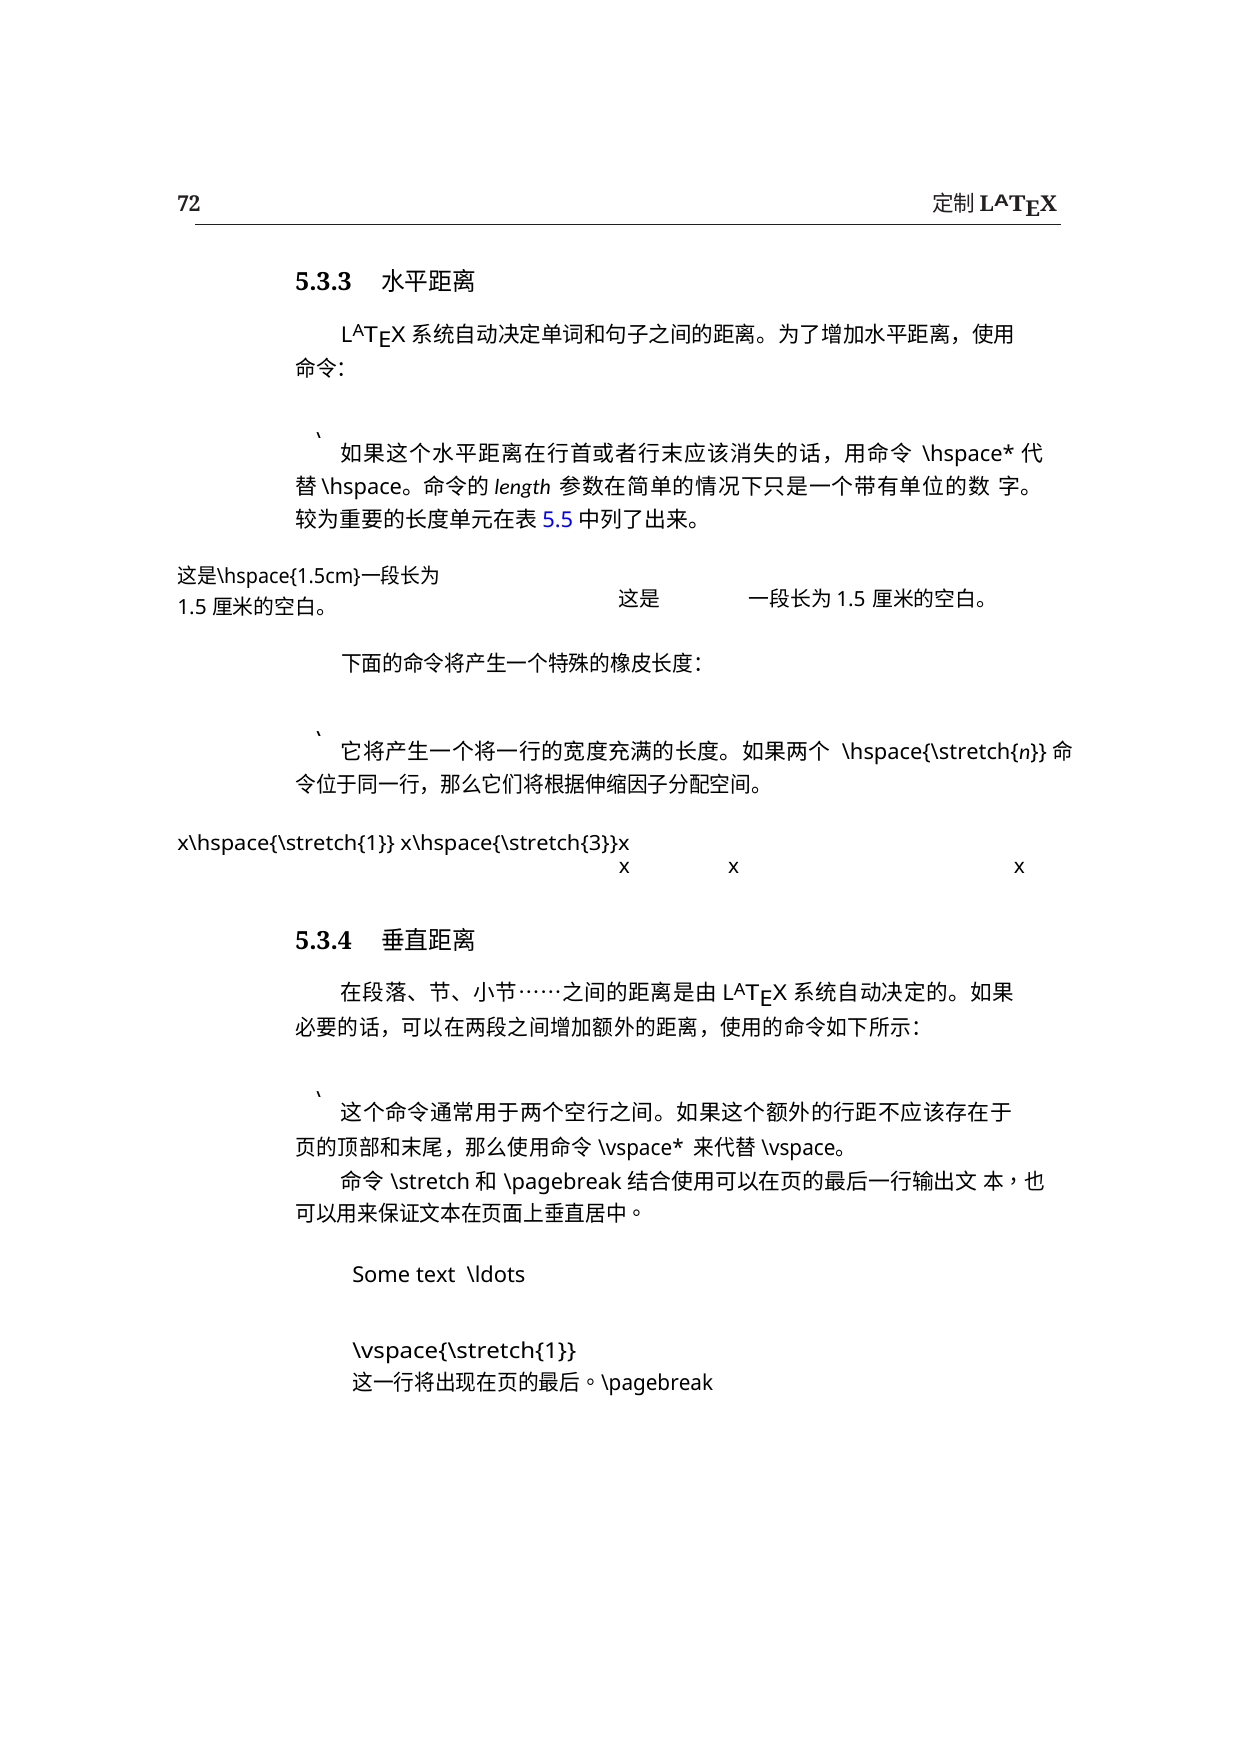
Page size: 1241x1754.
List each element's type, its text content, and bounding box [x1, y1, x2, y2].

text 它将产生一个将一行的宽度充满的长度。如果两个 \hspace{\stretch{n}} 命令位于同一行，那么它们将根据伸缩因子分配空间。 [295, 734, 1086, 799]
text 1.5 厘米的空白。 [177, 590, 1096, 620]
text 下面的命令将产生一个特殊的橡皮长度： [341, 646, 1096, 678]
text 命令 \stretch 和 \pagebreak 结合使用可以在页的最后一行输出文 本，也可以用来保证文本在页面上垂直居中。 [295, 1166, 1053, 1227]
text x\hspace{\stretch{1}} x\hspace{\stretch{3}}x [177, 828, 639, 856]
text \vspace{\stretch{1}} [352, 1335, 1096, 1364]
text 这一行将出现在页的最后。\pagebreak [352, 1367, 1096, 1396]
text 72 定制LATEX [177, 188, 1096, 223]
text 5.3.4 垂直距离 [295, 921, 1096, 957]
text 如果这个水平距离在行首或者行末应该消失的话，用命令 \hspace* 代替 \hspace。命令的 length 参数在简单的情况下只是一个带有单位的数 字。较为重要的长度单元在表 5.5 中列了出来。 [295, 436, 1043, 534]
subtitle 水平距离 [295, 264, 1096, 298]
text 这是\hspace{1.5cm}一段长为 [177, 559, 1096, 589]
text 这个命令通常用于两个空行之间。如果这个额外的行距不应该存在于 页的顶部和末尾，那么使用命令 \vspace* 来代替 \vspace。 [295, 1094, 1029, 1162]
text LATEX 系统自动决定单词和句子之间的距离。为了增加水平距离，使用 命令： [295, 315, 1029, 383]
text Some text \ldots [352, 1259, 1096, 1289]
text 在段落、节、小节……之间的距离是由 LATEX 系统自动决定的。如果 必要的话，可以在两段之间增加额外的距离，使用的命令如下所示： [295, 973, 1029, 1042]
